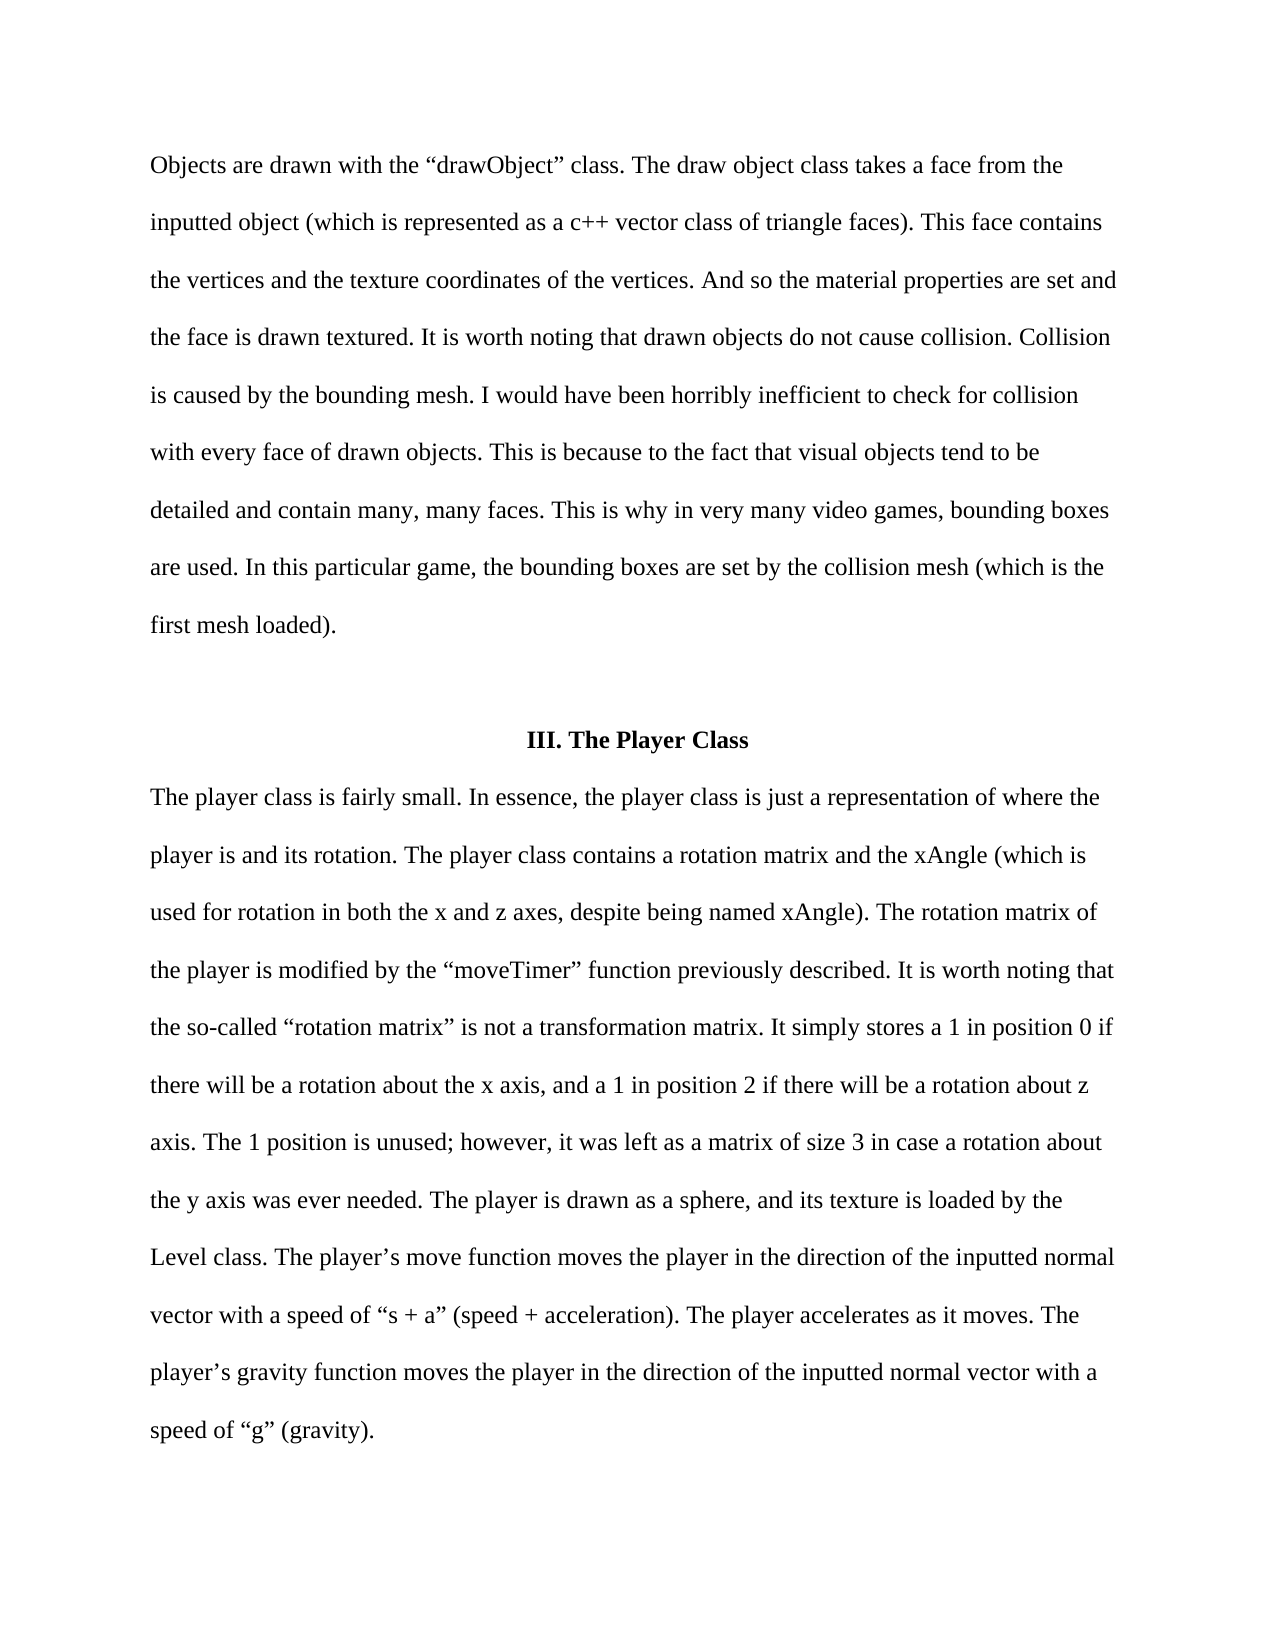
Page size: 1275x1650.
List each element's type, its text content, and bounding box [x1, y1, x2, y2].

text The player class is fairly small. In essence, the player class is just a representation of where the player is and its rotation. The player class contains a rotation matrix and the xAngle (which is used for rotation in both the x and z axes, despite being named xAngle). The rotation matrix of the player is modified by the “moveTimer” function previously described. It is worth noting that the so-called “rotation matrix” is not a transformation matrix. It simply stores a 1 in position 0 if there will be a rotation about the x axis, and a 1 in position 2 if there will be a rotation about z axis. The 1 position is unused; however, it was left as a matrix of size 3 in case a rotation about the y axis was ever needed. The player is drawn as a sphere, and its texture is loaded by the Level class. The player’s move function moves the player in the direction of the inputted normal vector with a speed of “s + a” (speed + acceleration). The player accelerates as it moves. The player’s gravity function moves the player in the direction of the inputted normal vector with a speed of “g” (gravity). [150, 782, 1125, 1444]
text Objects are drawn with the “drawObject” class. The draw object class takes a face from the inputted object (which is represented as a c++ vector class of triangle faces). This face contains the vertices and the texture coordinates of the vertices. And so the material properties are set and the face is drawn textured. It is worth noting that drawn objects do not cause collision. Collision is caused by the bounding mesh. I would have been horribly inefficient to check for collision with every face of drawn objects. This is because to the fact that visual objects tend to be detailed and contain many, many faces. This is why in very many video games, bounding boxes are used. In this particular game, the bounding boxes are set by the collision mesh (which is the first mesh loaded). [150, 150, 1125, 639]
text III. The Player Class [150, 725, 1125, 754]
